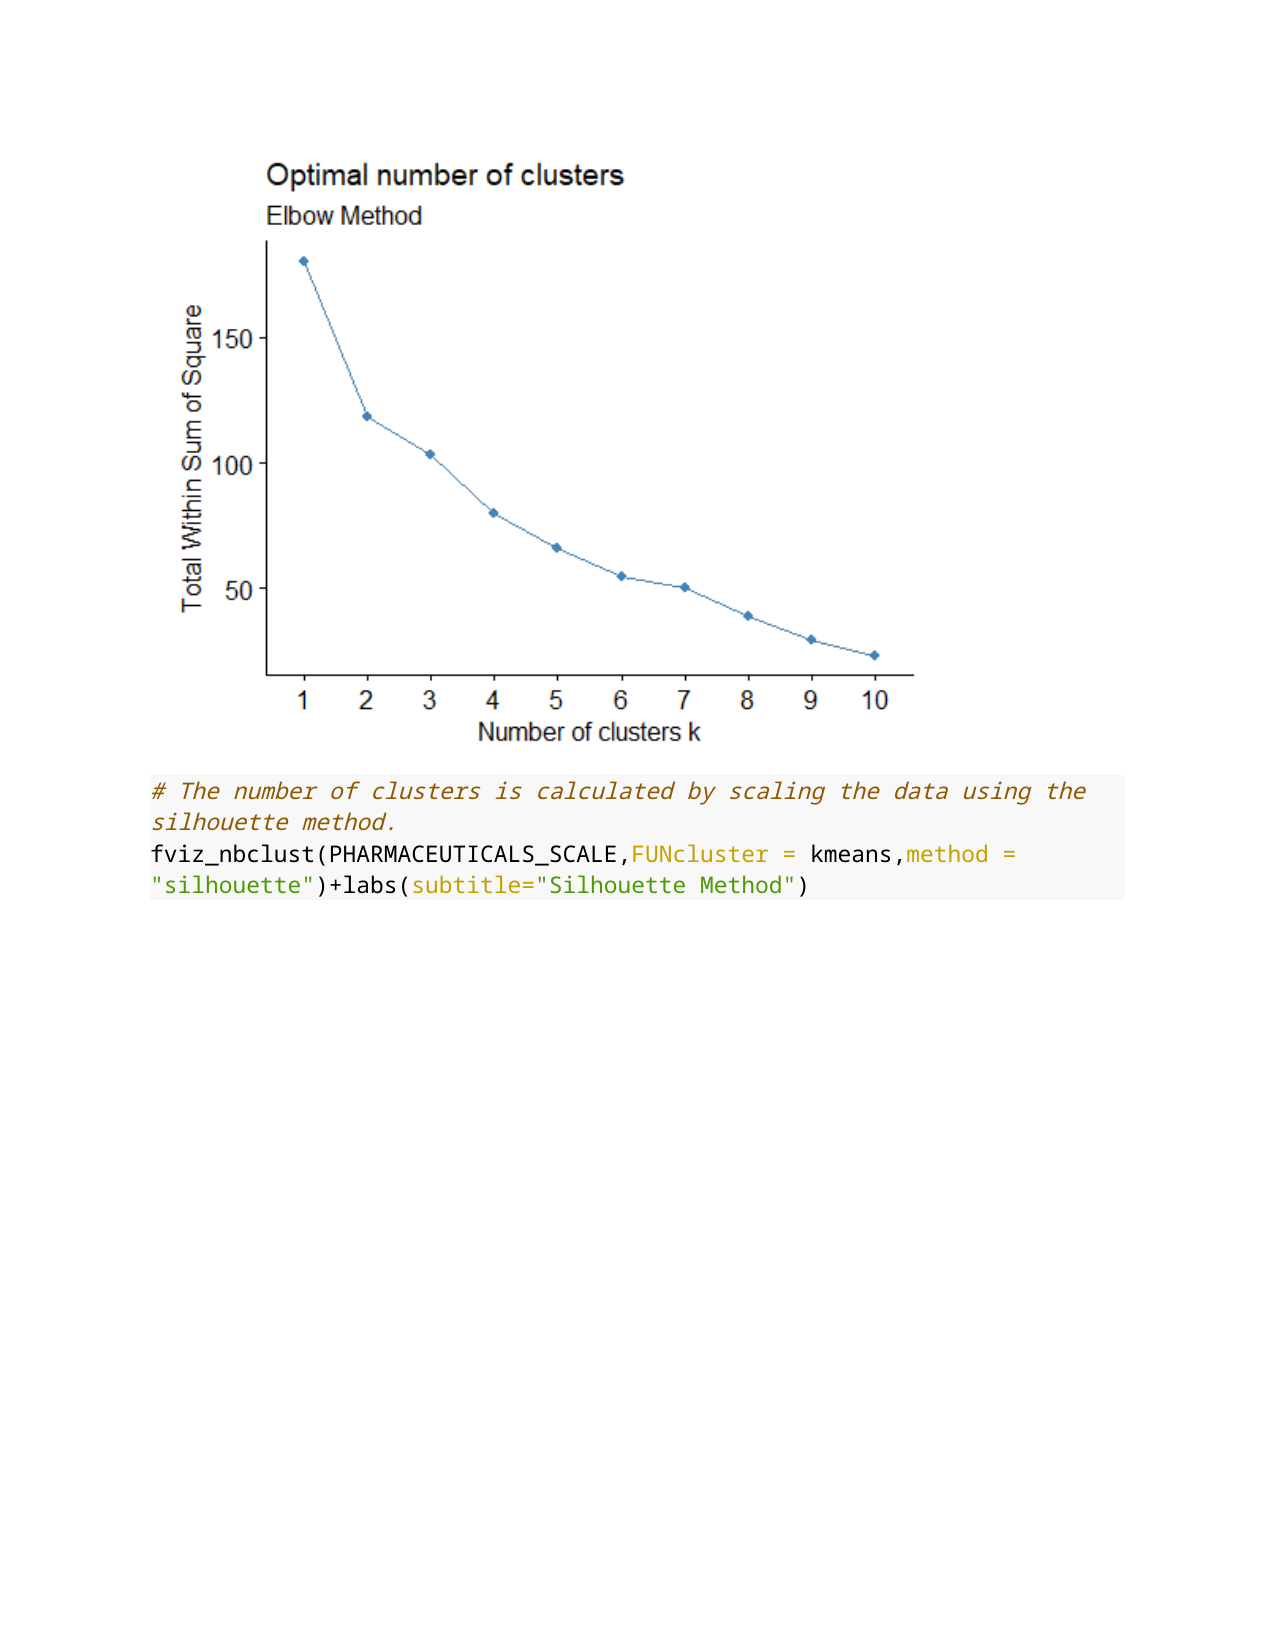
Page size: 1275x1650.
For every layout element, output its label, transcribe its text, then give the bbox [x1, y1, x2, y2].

text # The number of clusters is calculated by scaling the data using the silhouette method. fviz_nbclust(PHARMACEUTICALS_SCALE,FUNcluster = kmeans,method = "silhouette")+labs(subtitle="Silhouette Method") [397, 775, 1125, 900]
picture [168, 150, 927, 757]
